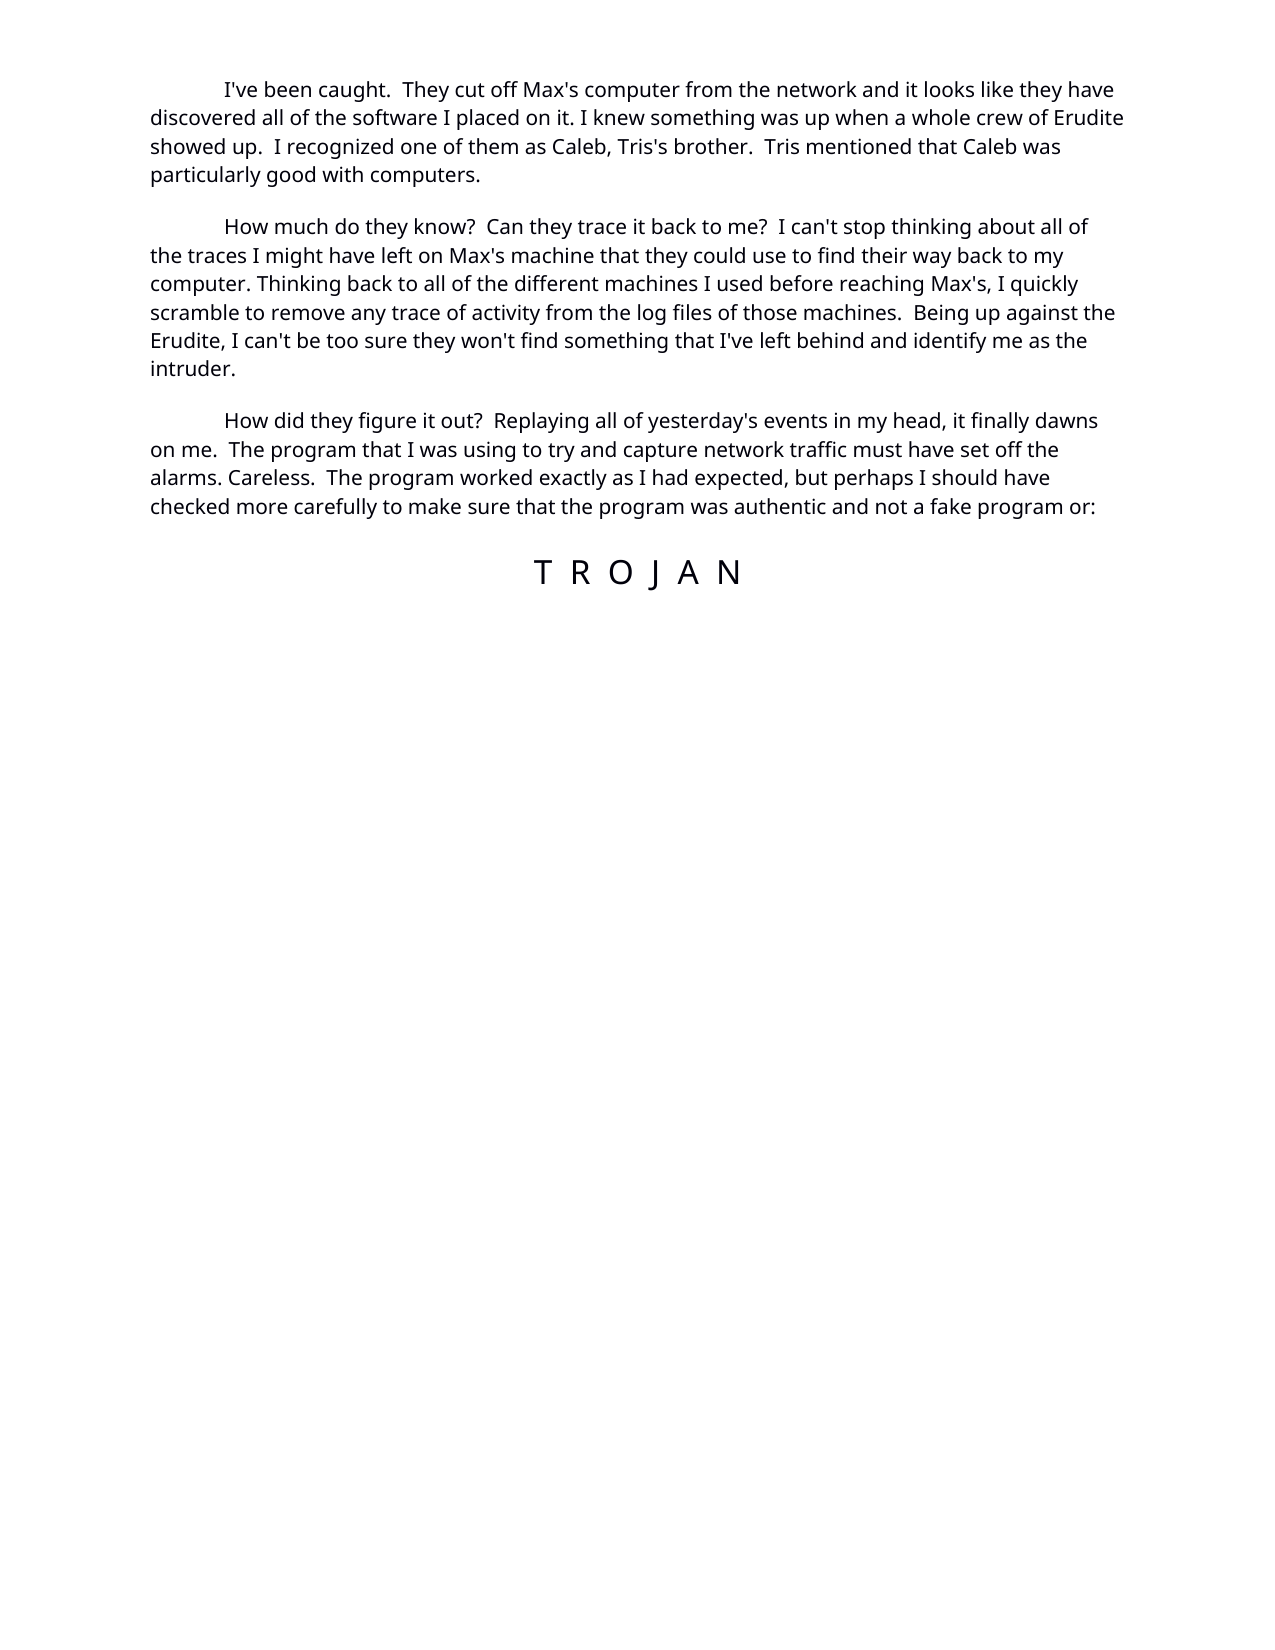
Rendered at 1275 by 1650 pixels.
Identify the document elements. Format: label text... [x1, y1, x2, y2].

text How much do they know? Can they trace it back to me? I can't stop thinking about all of the traces I might have left on Max's machine that they could use to find their way back to my computer. Thinking back to all of the different machines I used before reaching Max's, I quickly scramble to remove any trace of activity from the log files of those machines. Being up against the Erudite, I can't be too sure they won't find something that I've left behind and identify me as the intruder. [150, 212, 1125, 383]
text How did they figure it out? Replaying all of yesterday's events in my head, it finally dawns on me. The program that I was using to try and capture network traffic must have set off the alarms. Careless. The program worked exactly as I had expected, but perhaps I should have checked more carefully to make sure that the program was authentic and not a fake program or: [150, 407, 1125, 520]
text I've been caught. They cut off Max's computer from the network and it looks like they have discovered all of the software I placed on it. I knew something was up when a whole crew of Erudite showed up. I recognized one of them as Caleb, Tris's brother. Tris mentioned that Caleb was particularly good with computers. [150, 75, 1125, 189]
text T R O J A N [150, 549, 1125, 594]
